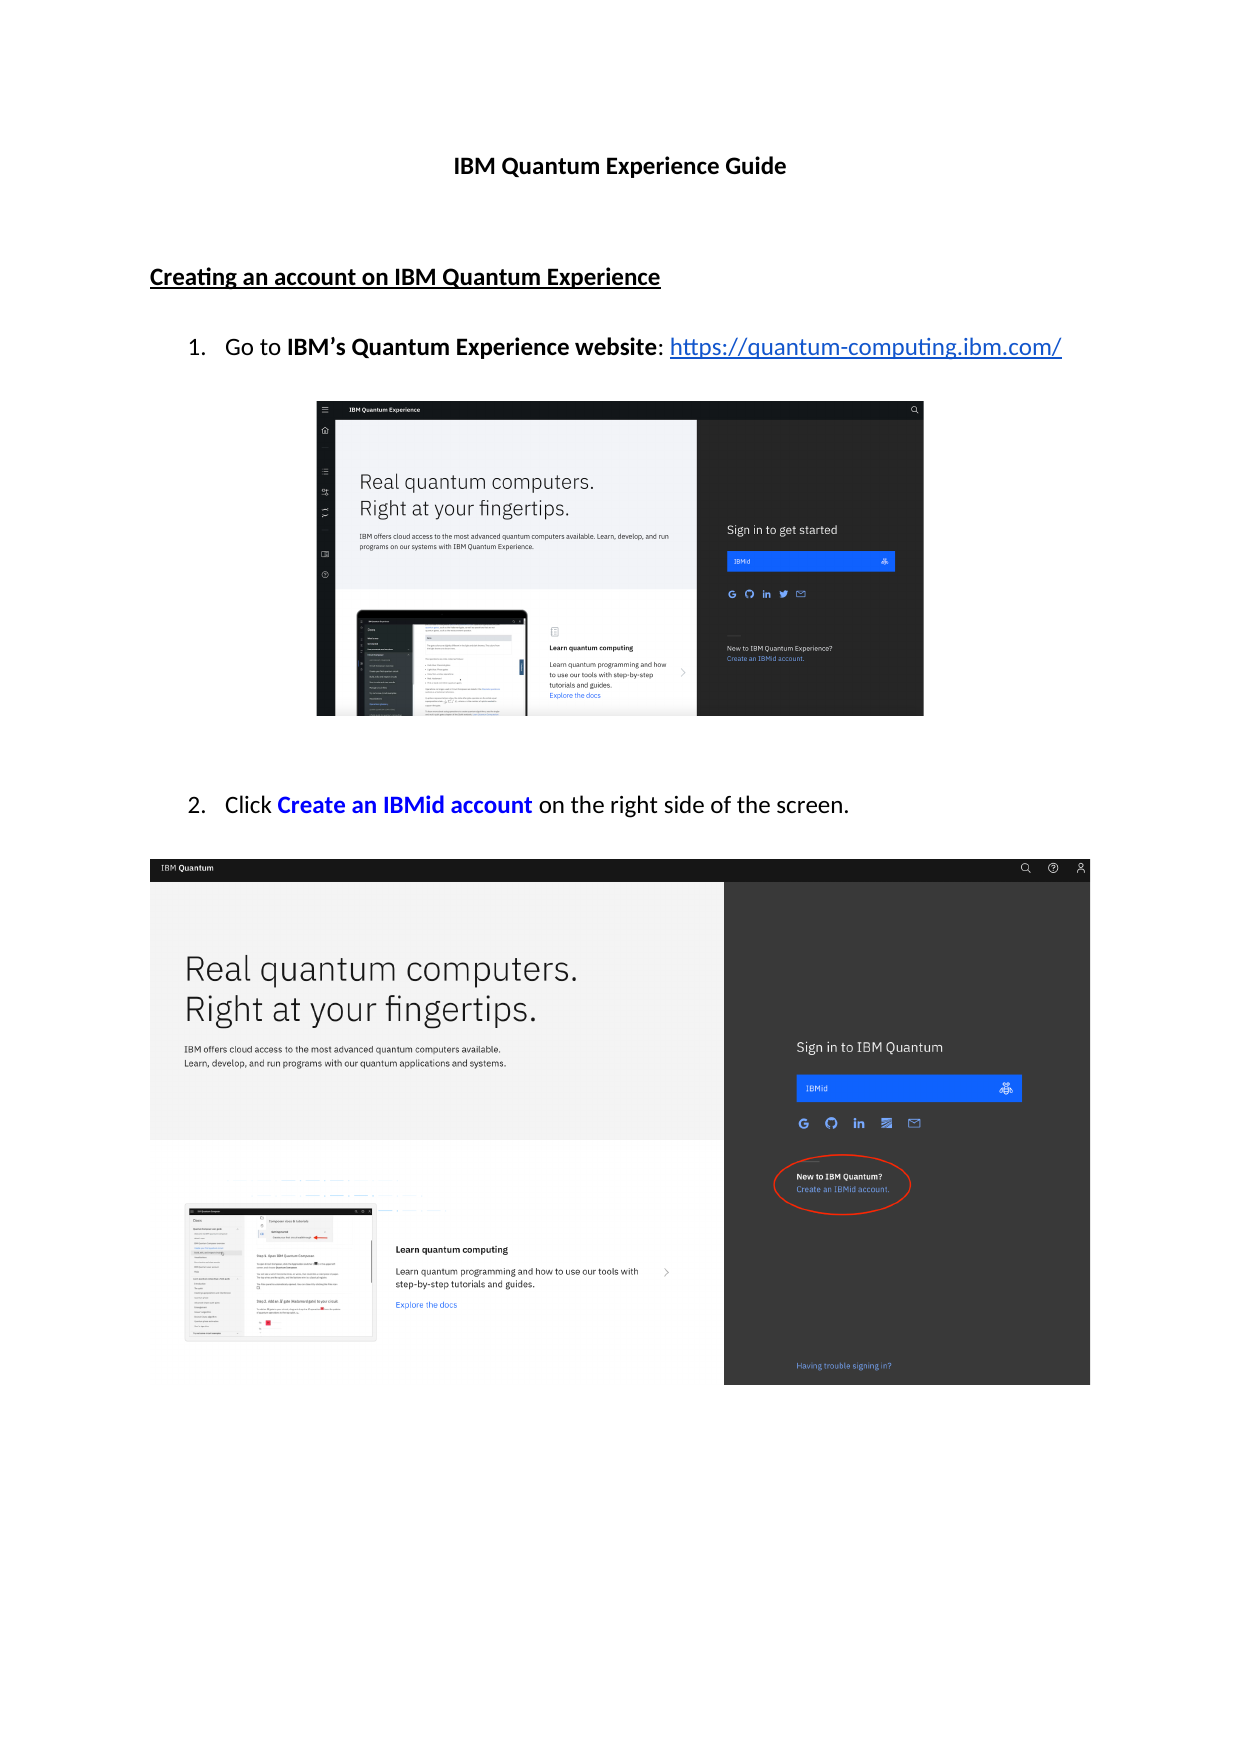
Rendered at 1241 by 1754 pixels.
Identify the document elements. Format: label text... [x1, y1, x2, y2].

picture [316, 401, 924, 716]
list Go to IBM’s Quantum Experience website: https://quantum-computing.ibm.com/ [187, 331, 1090, 362]
picture [150, 859, 1091, 1385]
subtitle Creating an account on IBM Quantum Experience [150, 261, 1090, 292]
title IBM Quantum Experience Guide [150, 150, 1090, 181]
list Click Create an IBMid account on the right side of the screen. [187, 790, 1090, 820]
